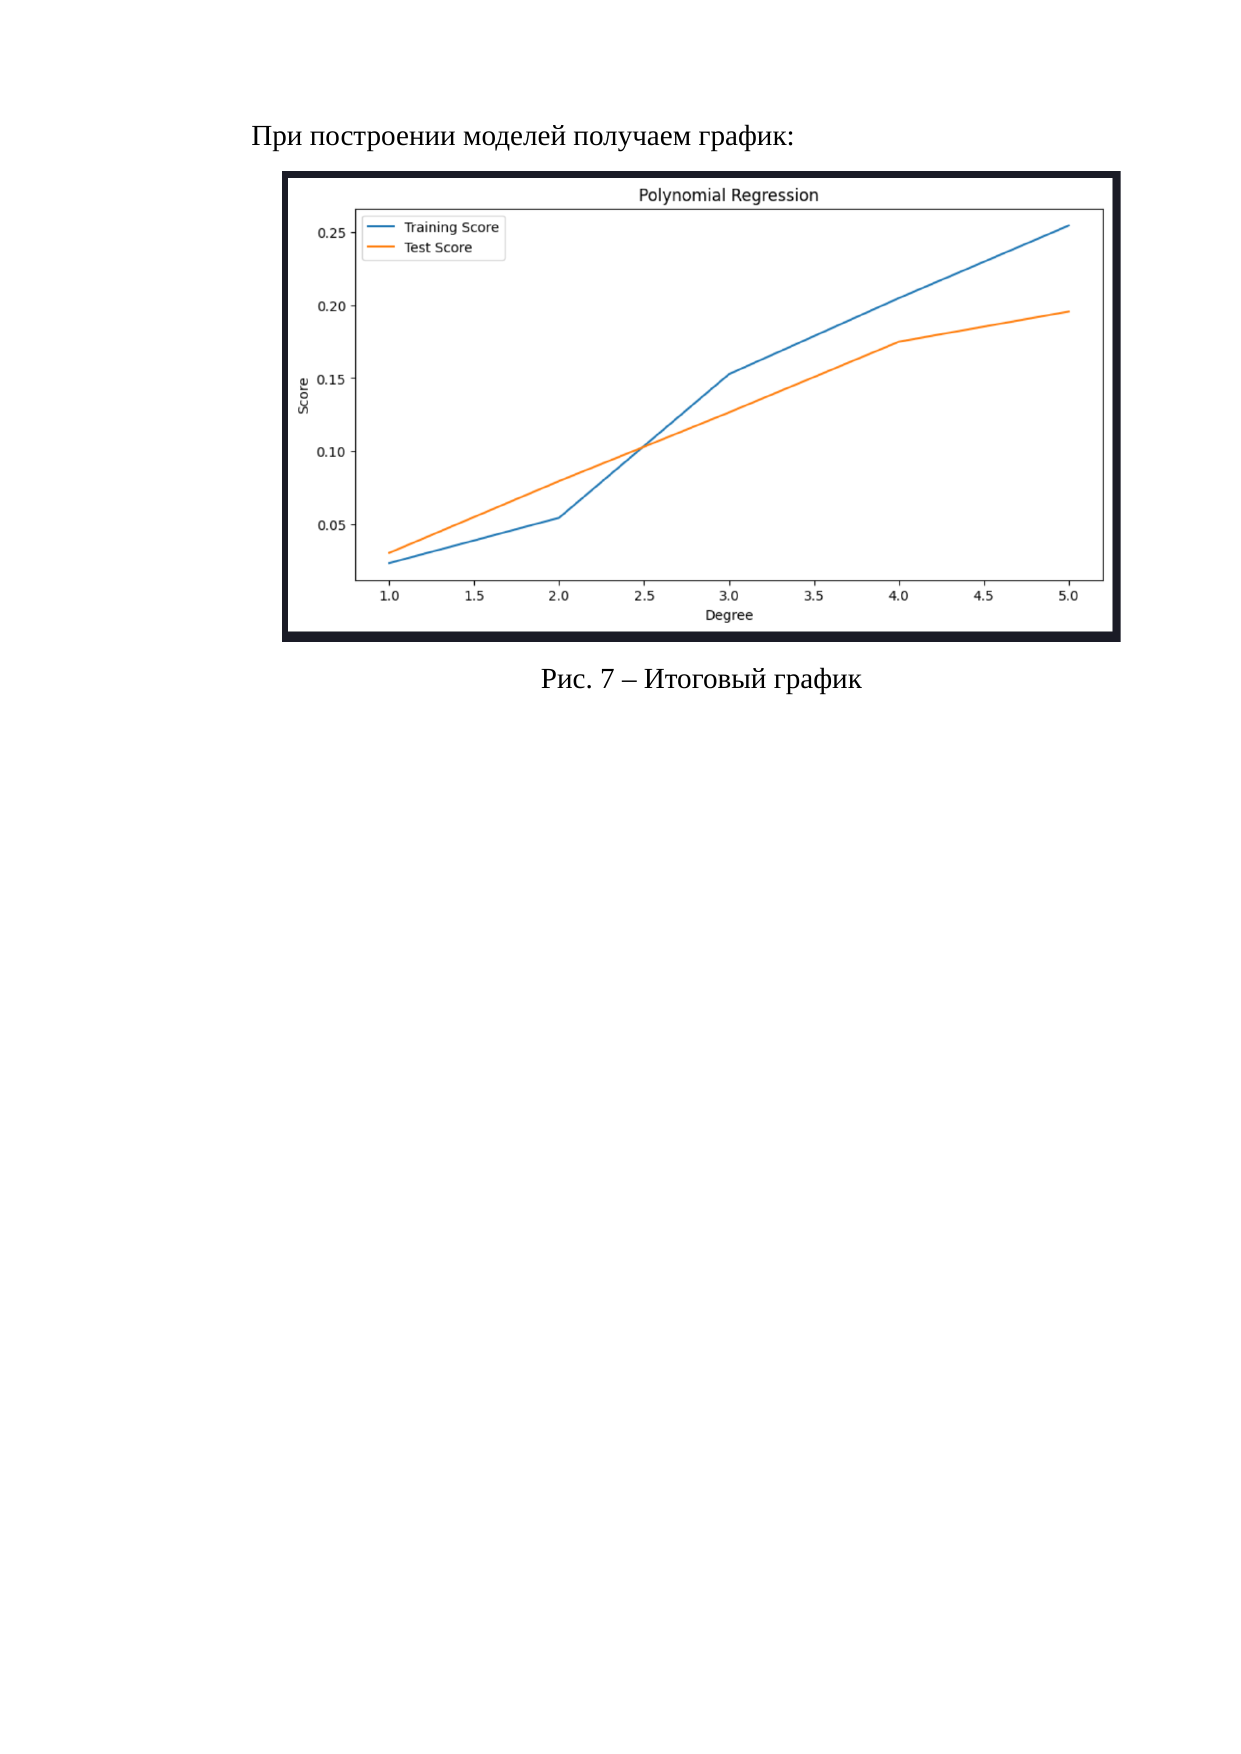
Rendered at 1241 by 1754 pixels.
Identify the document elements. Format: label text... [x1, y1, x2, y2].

text Рис. 7 – Итоговый график [177, 661, 1152, 694]
text При построении моделей получаем график: [177, 118, 1152, 152]
picture [282, 171, 1121, 642]
